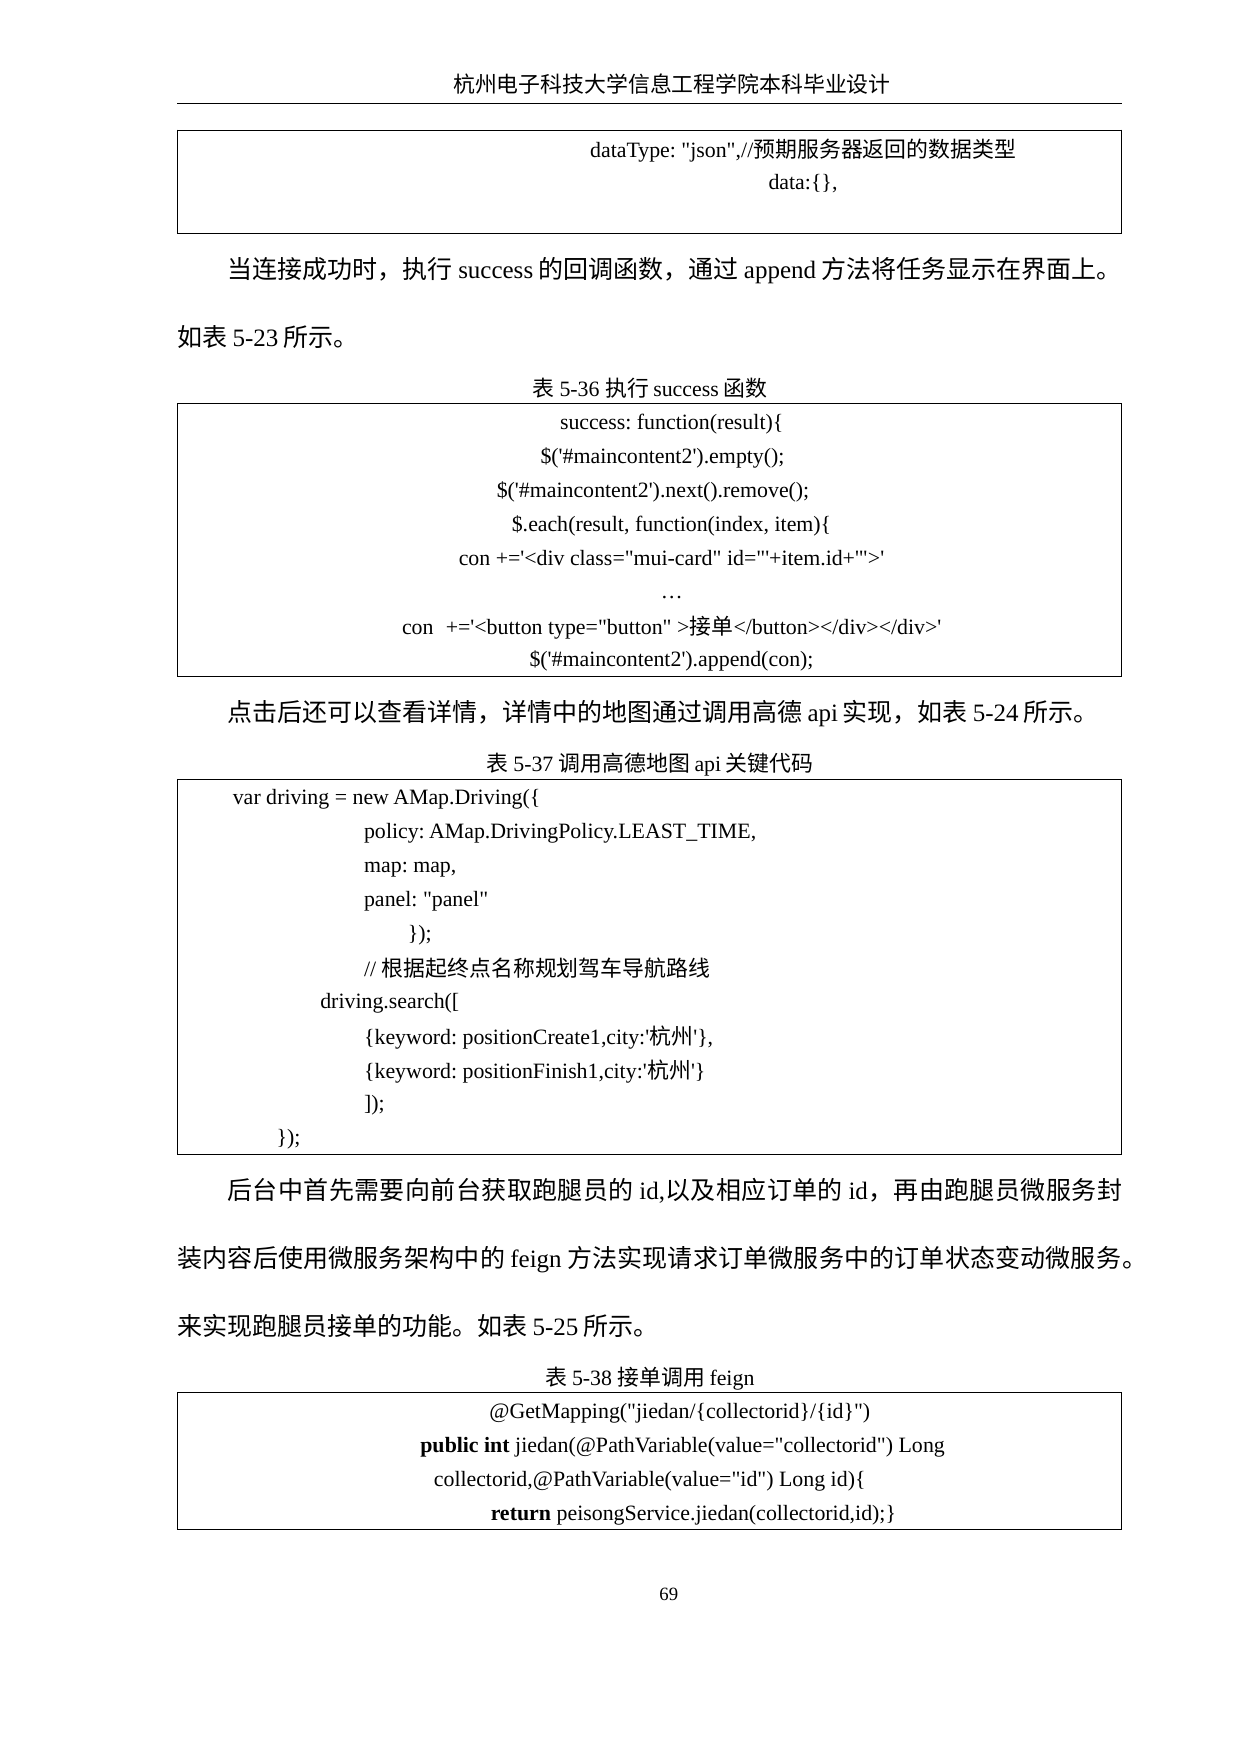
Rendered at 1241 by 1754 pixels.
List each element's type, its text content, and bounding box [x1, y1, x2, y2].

table_header var driving = new AMap.Driving({ policy: AMap.DrivingPolicy.LEAST_TIME, map: map, panel: "panel" }); // 根据起终点名称规划驾车导航路线 driving.search([ {keyword: positionCreate1,city:'杭州'}, {keyword: positionFinish1,city:'杭州'} ]); }); [178, 780, 1121, 1153]
text 当连接成功时，执行success的回调函数，通过append方法将任务显示在界面上。如表5-23所示。 [177, 234, 1122, 369]
text 后台中首先需要向前台获取跑腿员的id,以及相应订单的id，再由跑腿员微服务封装内容后使用微服务架构中的feign方法实现请求订单微服务中的订单状态变动微服务。来实现跑腿员接单的功能。如表5-25所示。 [177, 1155, 1122, 1358]
text 点击后还可以查看详情，详情中的地图通过调用高德api实现，如表5-24所示。 [177, 677, 1122, 745]
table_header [178, 131, 1121, 232]
table_header success: function(result){ $('#maincontent2').empty(); $('#maincontent2').next().remove(); $.each(result, function(index, item){ con +='<div class="mui-card" id="'+item.id+'">' … con +='<button type="button" >接单</button></div></div>' $('#maincontent2').append(con); [178, 404, 1121, 676]
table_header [178, 1393, 1121, 1529]
